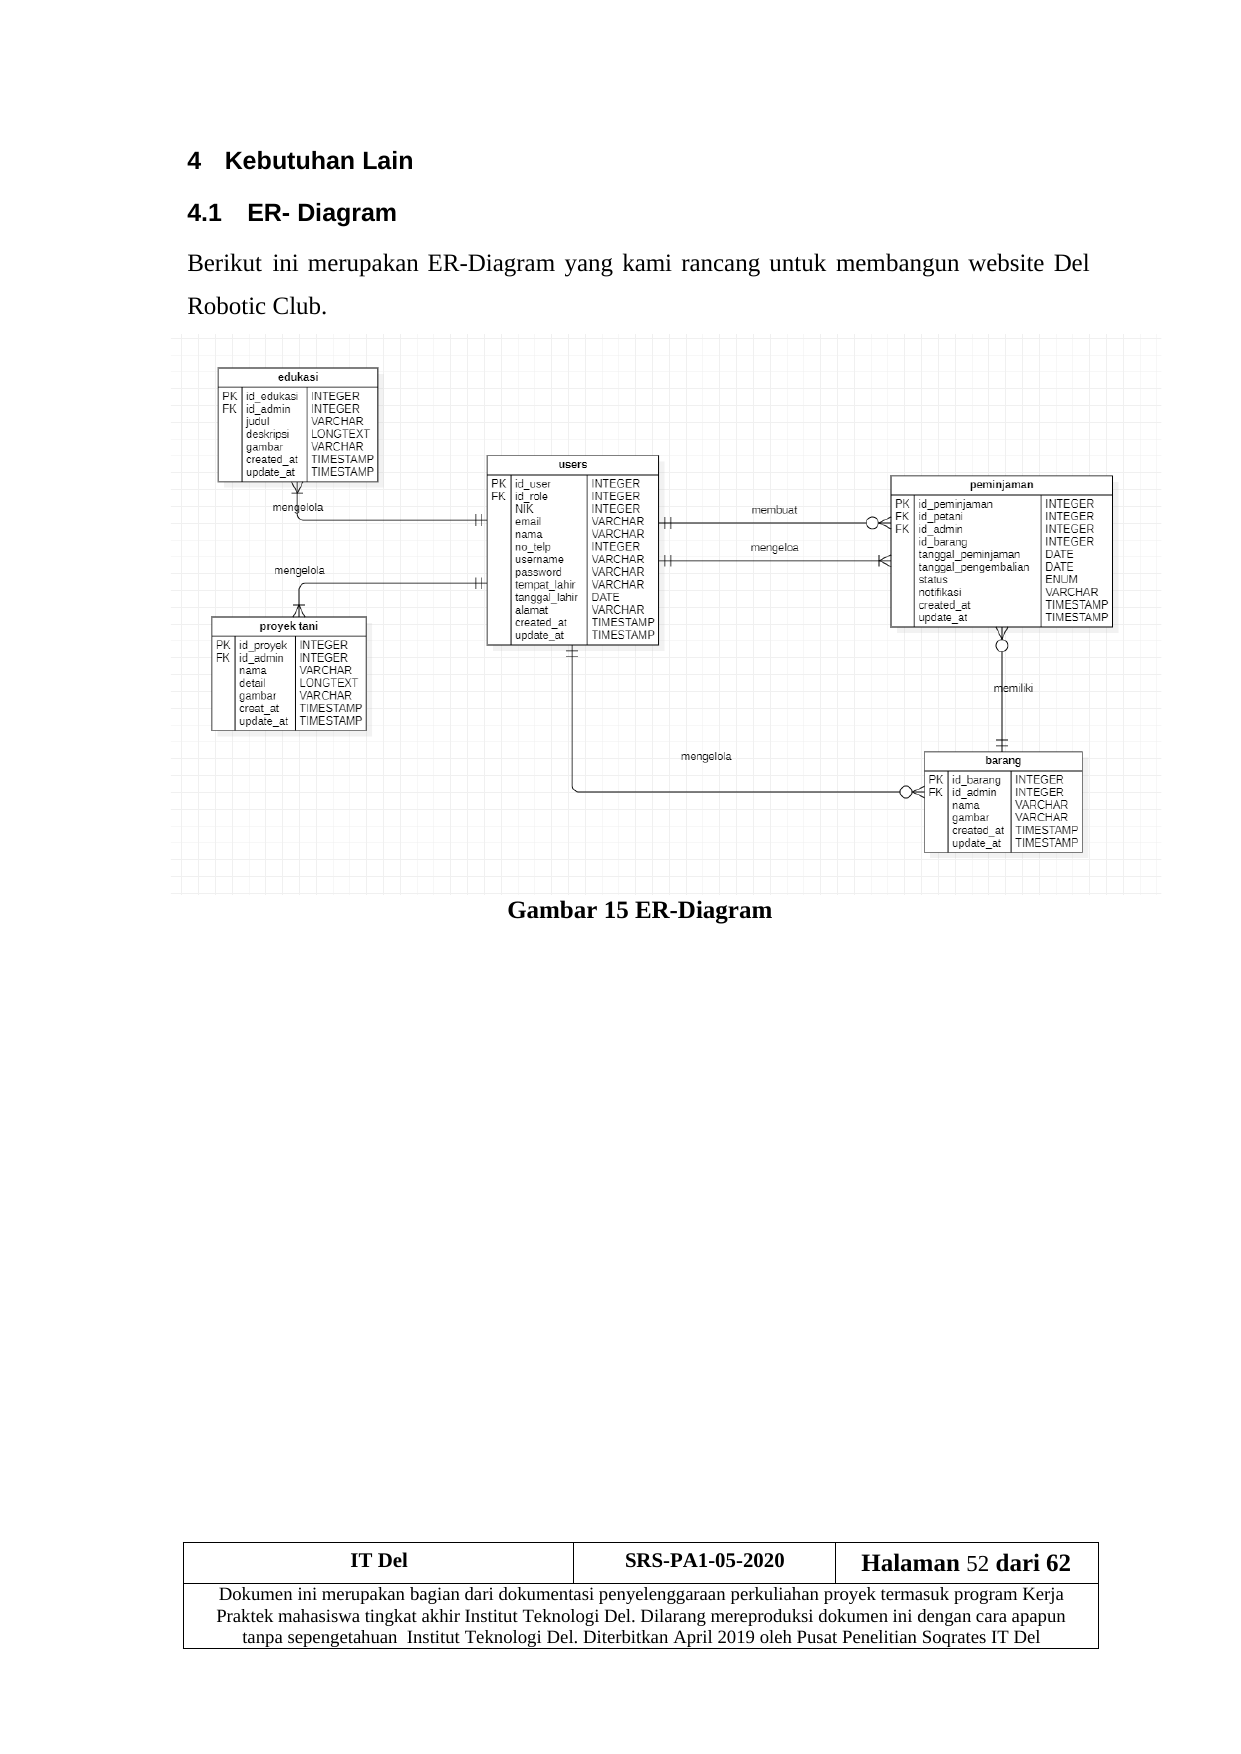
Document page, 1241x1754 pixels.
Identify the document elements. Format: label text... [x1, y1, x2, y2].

subtitle Gambar 15 ER-Diagram [278, 895, 1001, 923]
picture [170, 334, 1162, 895]
subtitle 4.1 ER- Diagram [187, 198, 1161, 227]
text Berikut ini merupakan ER-Diagram yang kami rancang untuk membangun website Del Robotic Club. [187, 248, 1161, 320]
